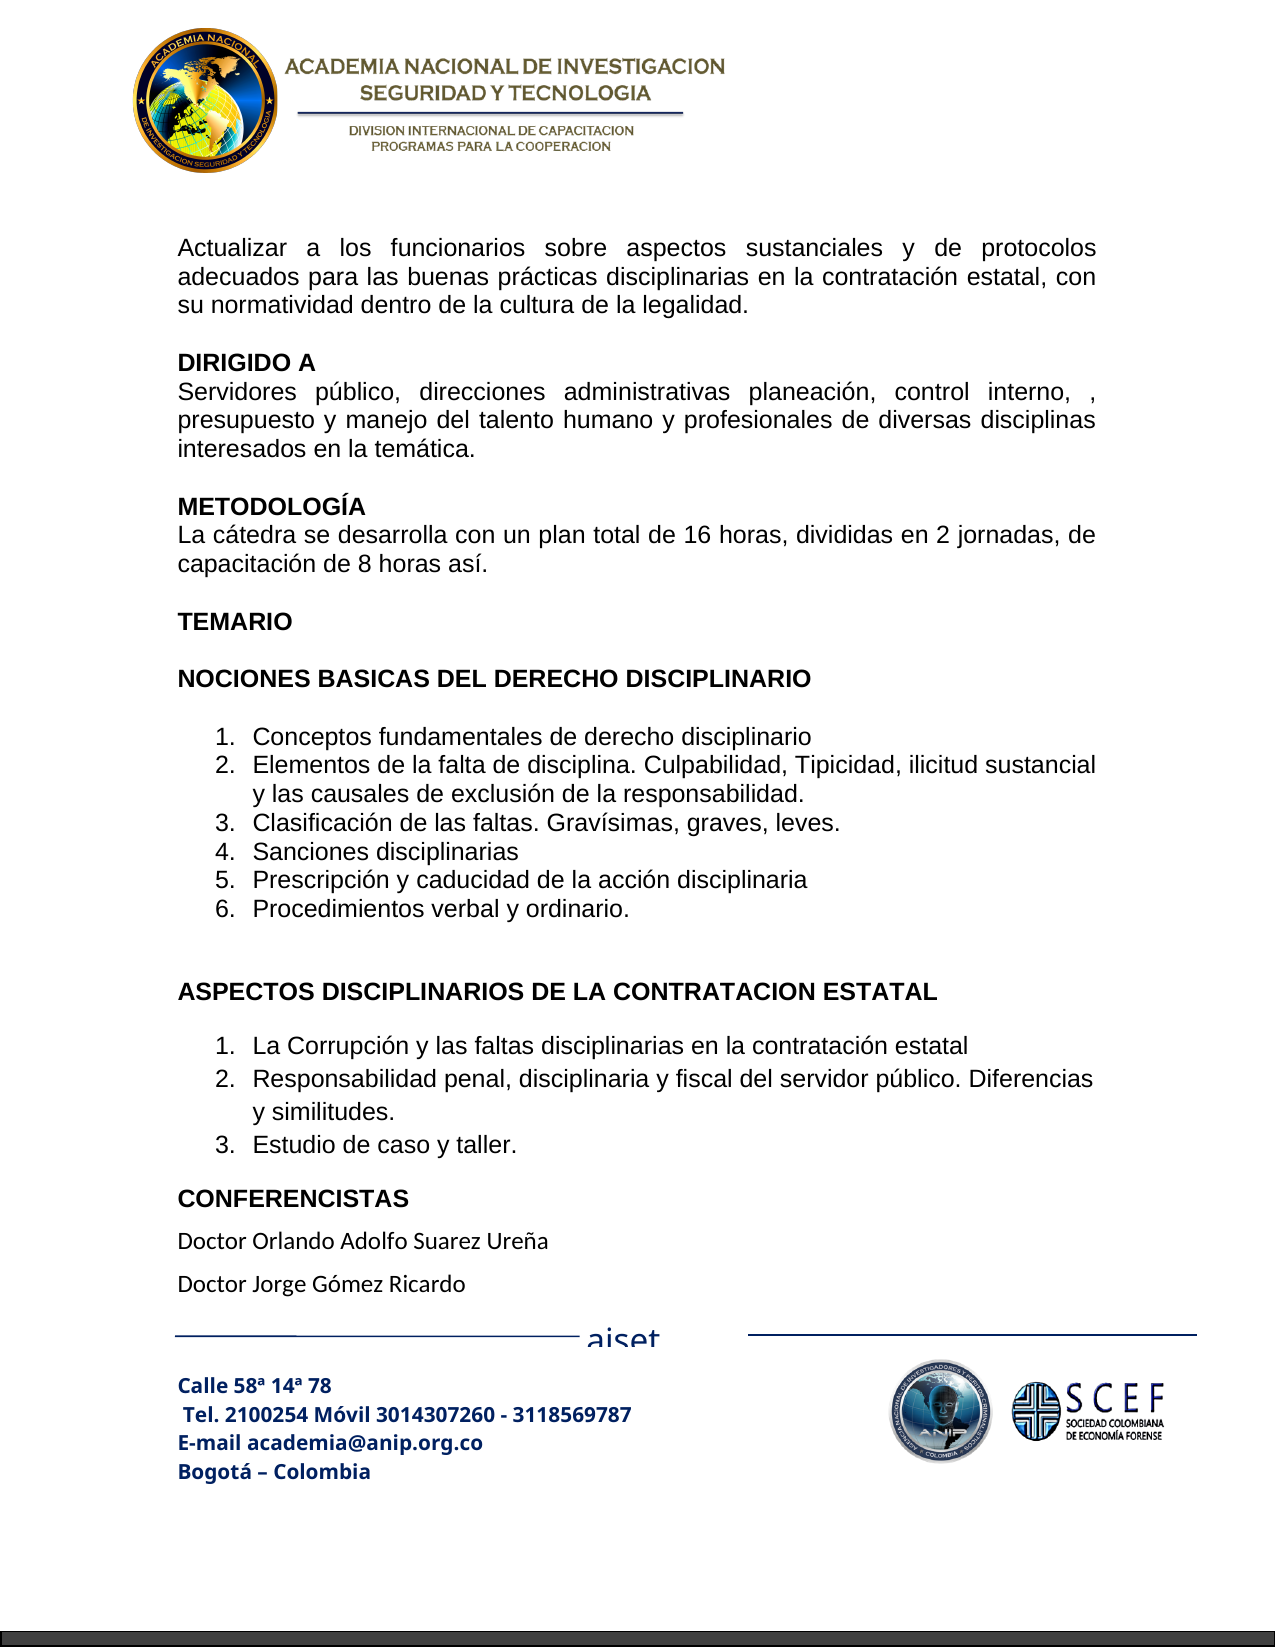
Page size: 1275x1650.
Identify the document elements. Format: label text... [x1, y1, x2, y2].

text Doctor Orlando Adolfo Suarez Ureña [177, 1225, 1098, 1255]
list Procedimientos verbal y ordinario. [215, 894, 1098, 923]
text METODOLOGÍA [177, 492, 1098, 521]
list La Corrupción y las faltas disciplinarias en la contratación estatal [215, 1031, 1098, 1059]
picture [132, 28, 740, 173]
text La cátedra se desarrolla con un plan total de 16 horas, divididas en 2 jornadas, de capacitación de 8 horas así. [177, 521, 1098, 578]
text CONFERENCISTAS [177, 1184, 1098, 1212]
text Actualizar a los funcionarios sobre aspectos sustanciales y de protocolos adecuados para las buenas prácticas disciplinarias en la contratación estatal, con su normatividad dentro de la cultura de la legalidad. [177, 233, 1098, 319]
picture [884, 1355, 1196, 1467]
list Elementos de la falta de disciplina. Culpabilidad, Tipicidad, ilicitud sustancial y las causales de exclusión de la responsabilidad. [215, 751, 1098, 808]
list Prescripción y caducidad de la acción disciplinaria [215, 866, 1098, 894]
text Doctor Jorge Gómez Ricardo [177, 1268, 1098, 1298]
text NOCIONES BASICAS DEL DERECHO DISCIPLINARIO [177, 664, 1098, 693]
list Conceptos fundamentales de derecho disciplinario [215, 722, 1098, 751]
text ASPECTOS DISCIPLINARIOS DE LA CONTRATACION ESTATAL [177, 977, 1098, 1006]
text DIRIGIDO A [177, 348, 1098, 377]
list Sanciones disciplinarias [215, 837, 1098, 866]
text TEMARIO [177, 607, 1098, 636]
list Clasificación de las faltas. Gravísimas, graves, leves. [215, 808, 1098, 837]
list Estudio de caso y taller. [215, 1130, 1098, 1158]
list Responsabilidad penal, disciplinaria y fiscal del servidor público. Diferencias y similitudes. [215, 1064, 1098, 1126]
text Servidores público, direcciones administrativas planeación, control interno, , presupuesto y manejo del talento humano y profesionales de diversas disciplinas interesados en la temática. [177, 377, 1098, 463]
